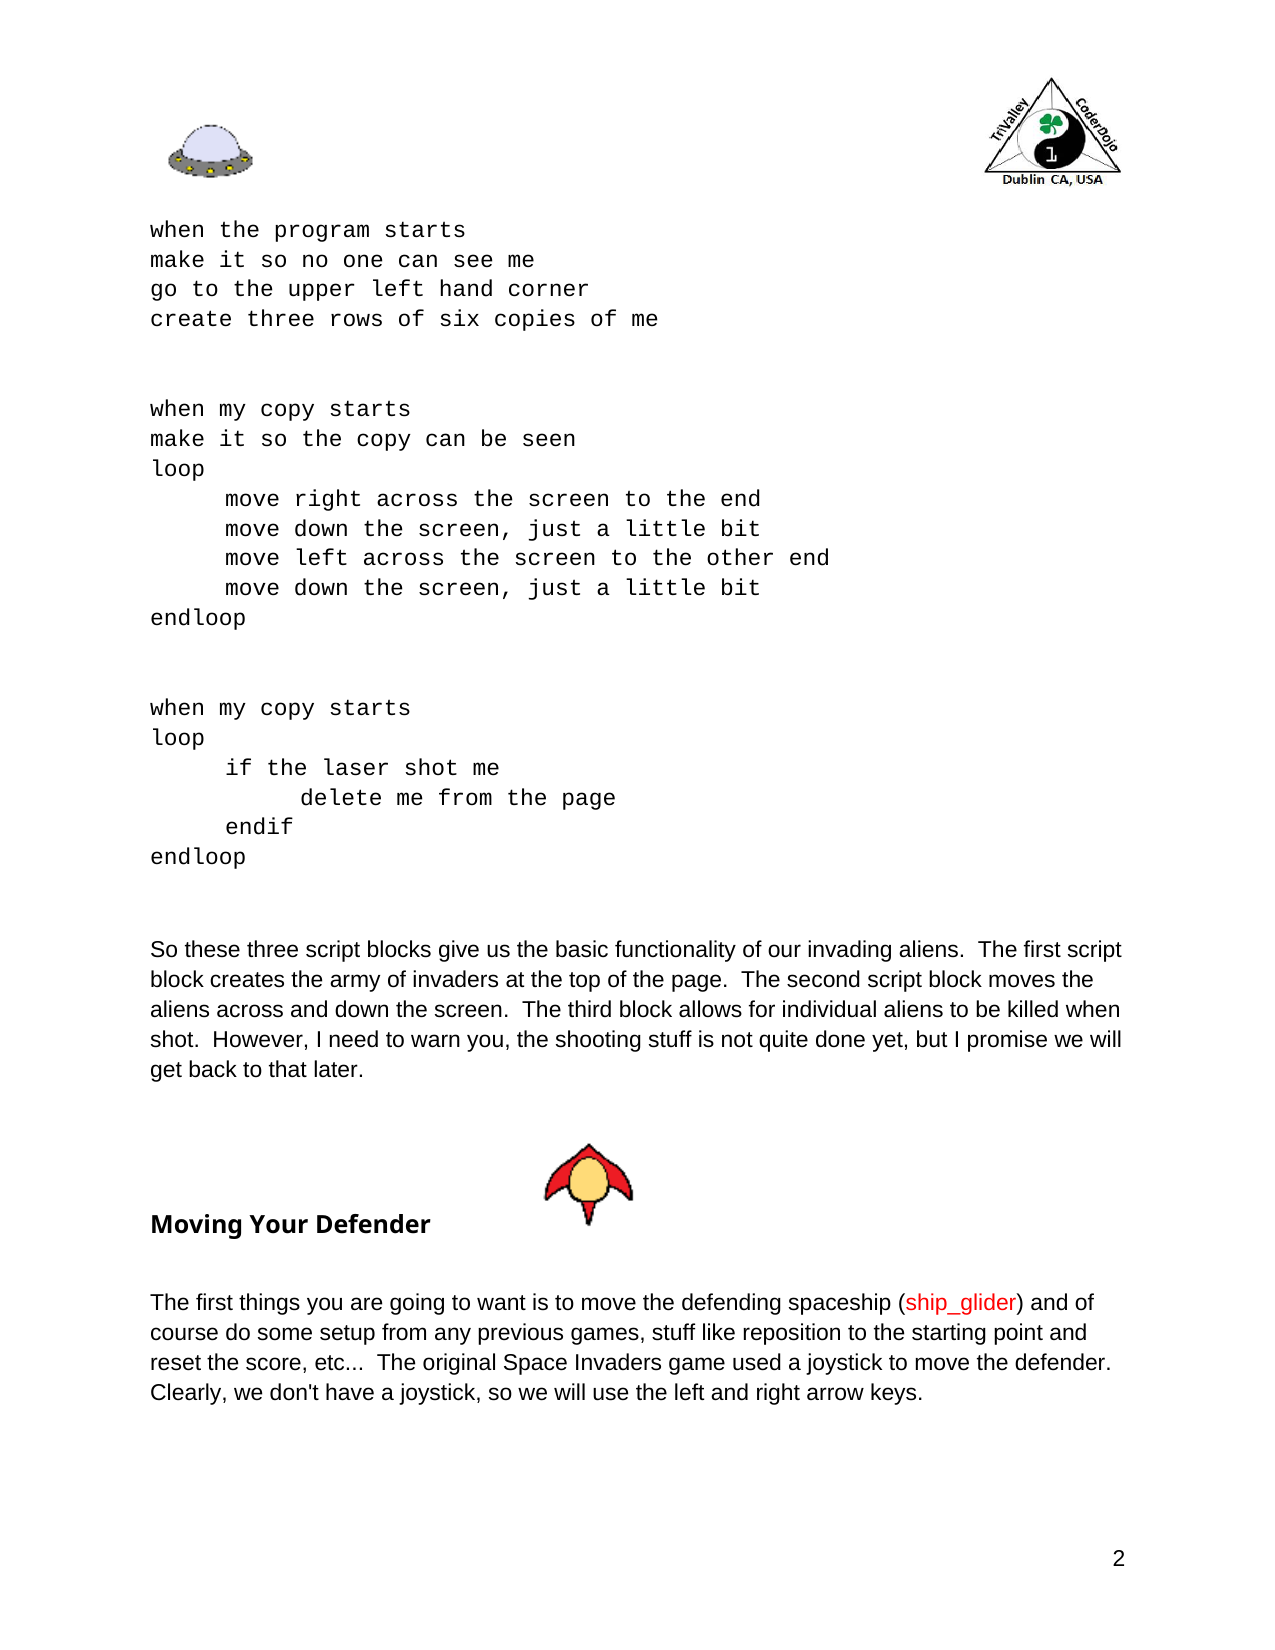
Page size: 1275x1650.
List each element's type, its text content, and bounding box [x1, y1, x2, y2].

text when my copy starts [150, 398, 1125, 424]
text loop [150, 457, 1125, 483]
text if the laser shot me [150, 756, 1125, 782]
text when the program starts [150, 218, 1125, 244]
text make it so the copy can be seen [150, 427, 1125, 453]
text move down the screen, just a little bit [150, 576, 1125, 602]
text endif [150, 816, 1125, 842]
picture [981, 75, 1125, 188]
text move right across the screen to the end [150, 487, 1125, 513]
text move down the screen, just a little bit [150, 517, 1125, 543]
text make it so no one can see me [150, 248, 1125, 274]
text So these three script blocks give us the basic functionality of our invading aliens. The first script block creates the army of invaders at the top of the page. The second script block moves the aliens across and down the screen. The third block allows for individual aliens to be killed when shot. However, I need to warn you, the shooting stuff is not quite done yet, but I promise we will get back to that later. [150, 936, 1125, 1083]
text endloop [150, 606, 1125, 632]
text The first things you are going to want is to move the defending spaceship (ship_glider) and of course do some setup from any previous games, stuff like reposition to the starting point and reset the score, etc... The original Space Invaders game used a joystick to move the defender. Clearly, we don't have a joystick, so we will use the left and right arrow keys. [150, 1289, 1125, 1406]
text create three rows of six copies of me [150, 307, 1125, 333]
text when my copy starts [150, 696, 1125, 722]
text delete me from the page [150, 786, 1125, 812]
picture [525, 1133, 652, 1234]
text endloop [150, 845, 1125, 871]
subtitle Moving Your Defender [150, 1133, 1125, 1241]
text go to the upper left hand corner [150, 278, 1125, 304]
text loop [150, 726, 1125, 752]
text move left across the screen to the other end [150, 547, 1125, 573]
picture [153, 111, 267, 189]
